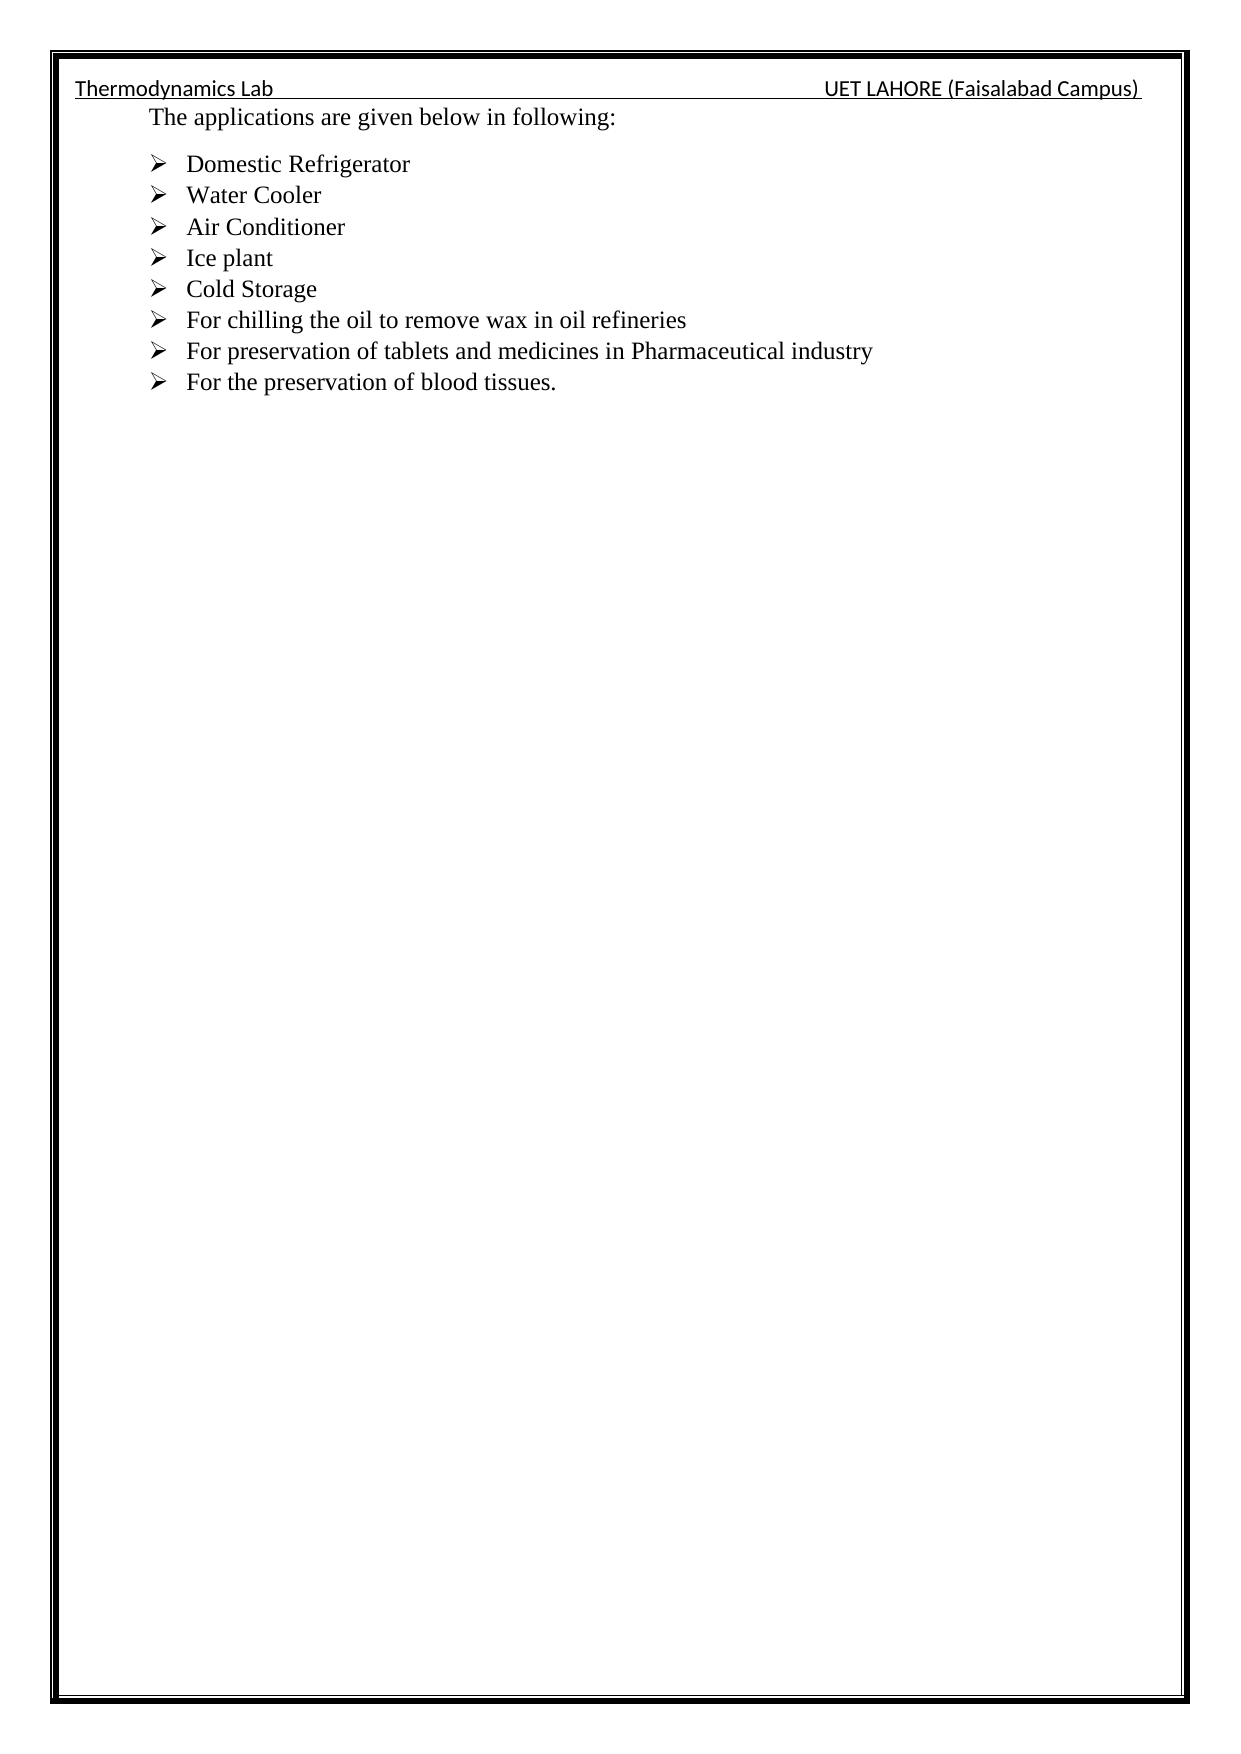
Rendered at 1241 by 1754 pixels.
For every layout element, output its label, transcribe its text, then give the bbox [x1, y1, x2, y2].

list Domestic Refrigerator [148, 149, 1165, 178]
text The applications are given below in following: [148, 102, 1165, 131]
list Ice plant [148, 243, 1165, 271]
list Air Conditioner [148, 212, 1165, 240]
list For chilling the oil to remove wax in oil refineries [148, 305, 1165, 333]
list For the preservation of blood tissues. [148, 367, 1165, 396]
list Water Cooler [148, 181, 1165, 209]
list For preservation of tablets and medicines in Pharmaceutical industry [148, 336, 1165, 364]
list Cold Storage [148, 274, 1165, 302]
